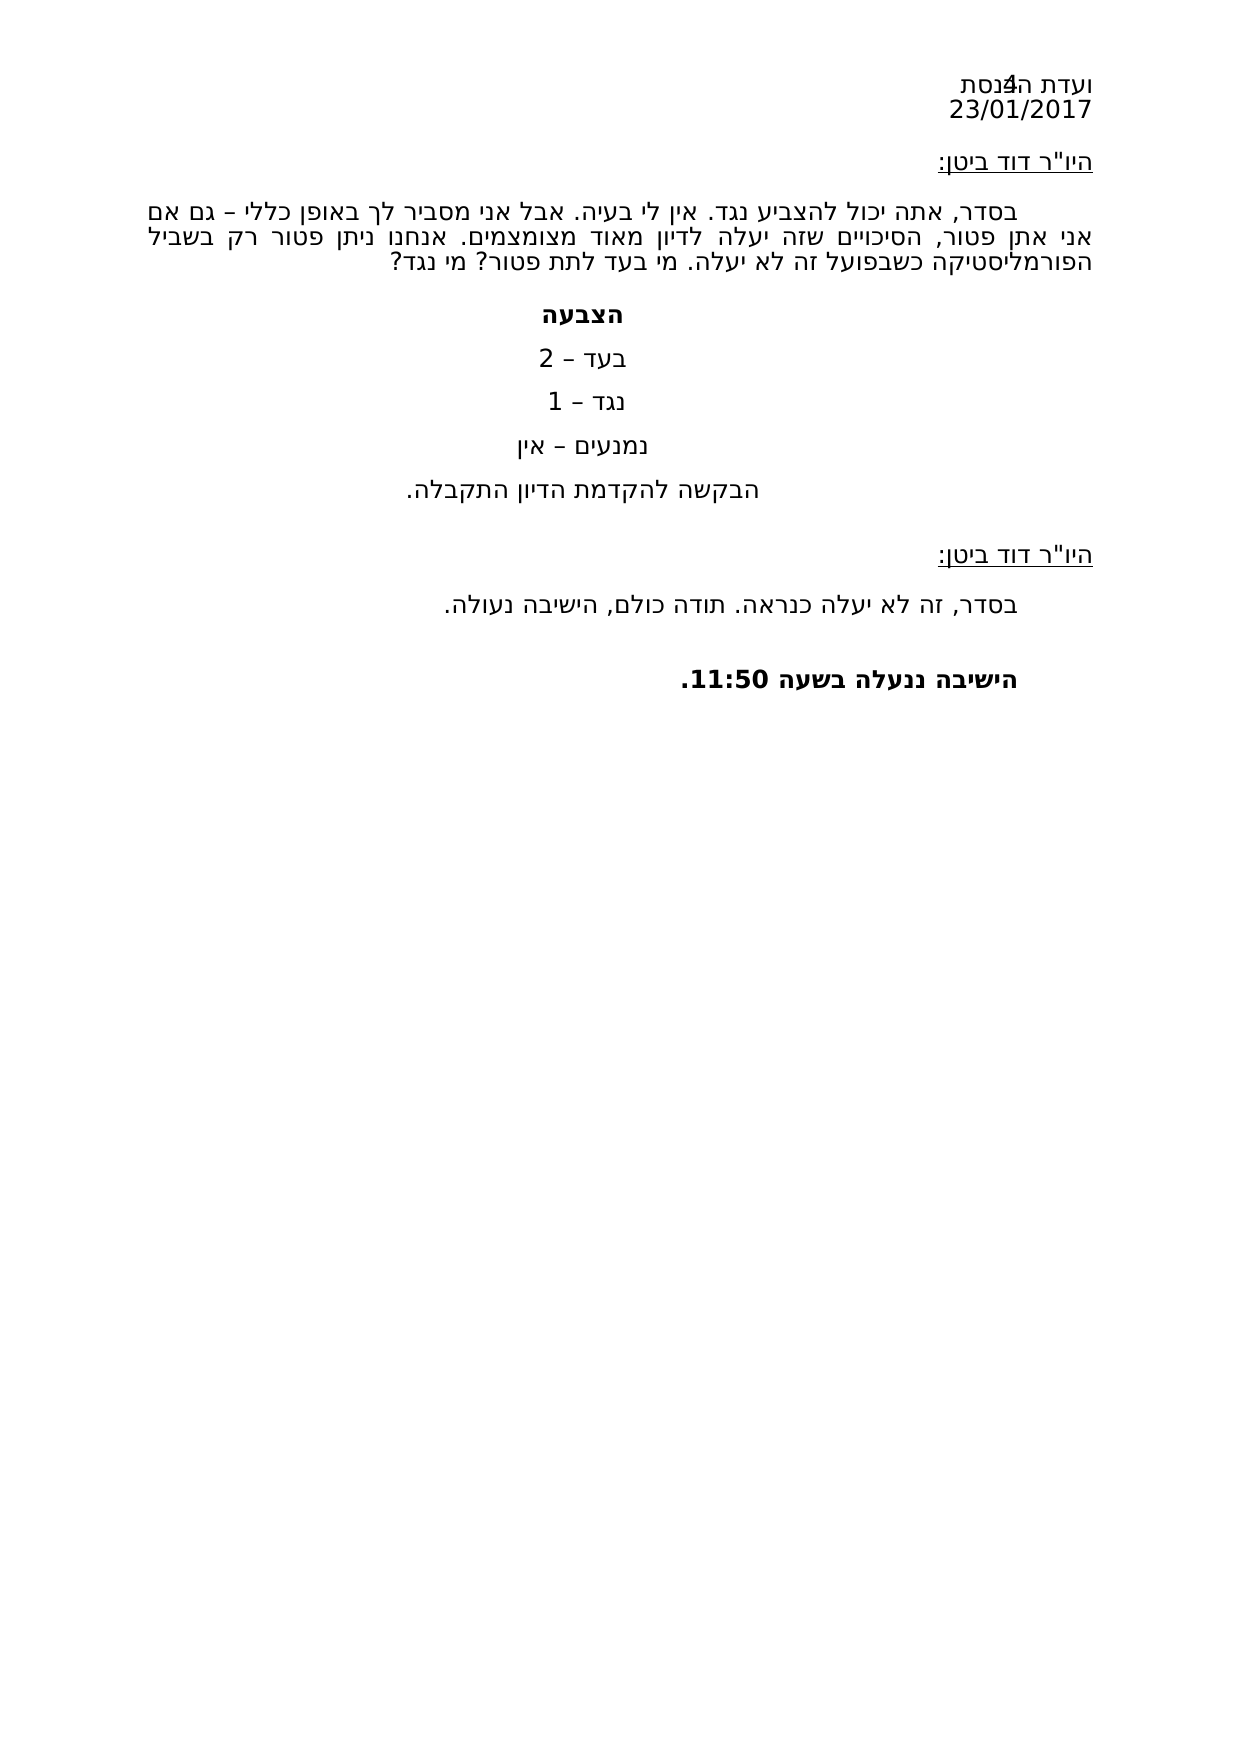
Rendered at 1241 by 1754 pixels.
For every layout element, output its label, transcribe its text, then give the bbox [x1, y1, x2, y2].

text בעד – 2 [147, 344, 1093, 373]
text היו"ר דוד ביטן: [147, 544, 1093, 569]
text נגד – 1 [147, 387, 1093, 417]
text בסדר, זה לא יעלה כנראה. תודה כולם, הישיבה נעולה. [147, 594, 1093, 619]
text הבקשה להקדמת הדיון התקבלה. [147, 475, 1093, 504]
text הצבעה [147, 300, 1093, 329]
text היו"ר דוד ביטן: [147, 150, 1093, 175]
text נמנעים – אין [147, 431, 1093, 460]
text הישיבה ננעלה בשעה 11:50. [147, 669, 1093, 694]
text בסדר, אתה יכול להצביע נגד. אין לי בעיה. אבל אני מסביר לך באופן כללי – גם אם אני אתן פטור, הסיכויים שזה יעלה לדיון מאוד מצומצמים. אנחנו ניתן פטור רק בשביל הפורמליסטיקה כשבפועל זה לא יעלה. מי בעד לתת פטור? מי נגד? [147, 200, 1093, 275]
